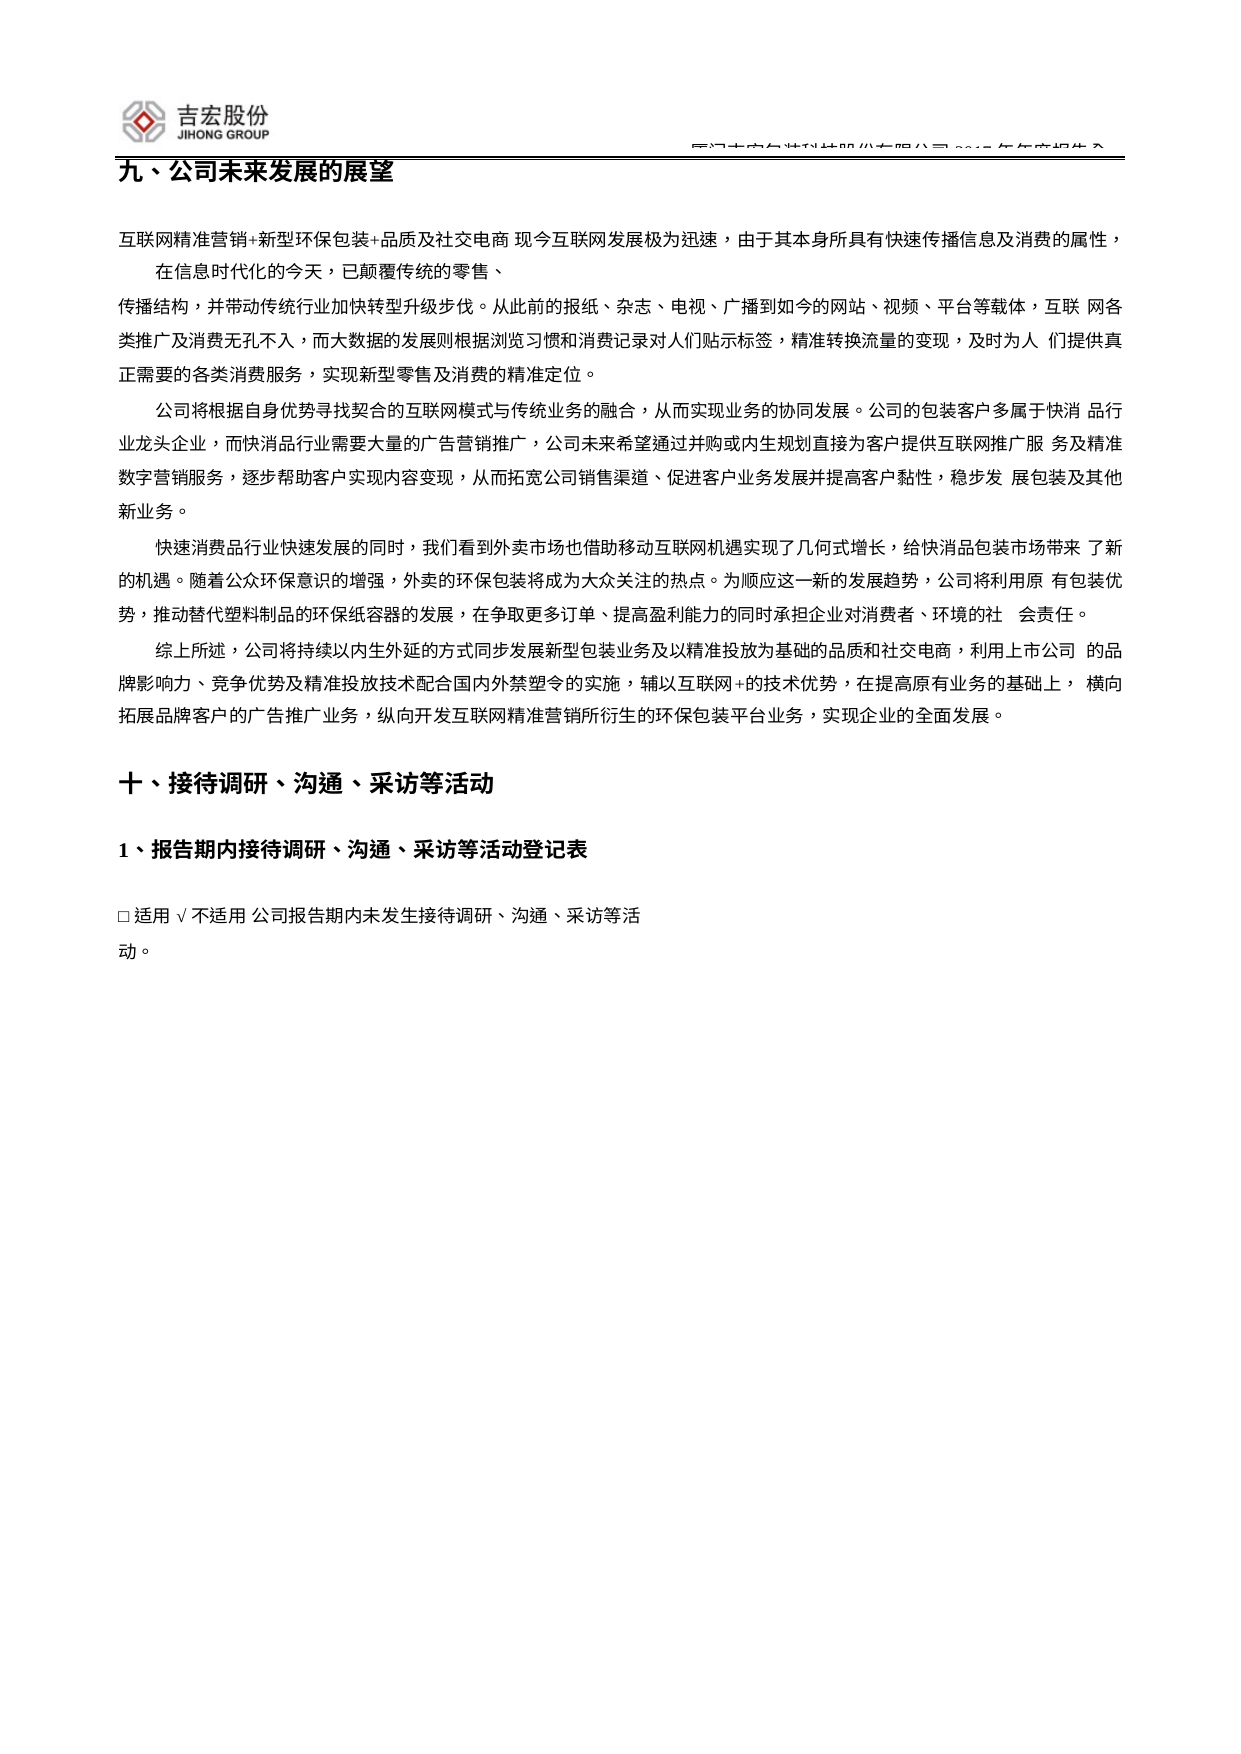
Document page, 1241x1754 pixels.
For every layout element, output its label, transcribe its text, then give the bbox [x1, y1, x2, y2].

picture [119, 87, 282, 151]
text 传播结构，并带动传统行业加快转型升级步伐。从此前的报纸、杂志、电视、广播到如今的网站、视频、平台等载体，互联 网各类推广及消费无孔不入，而大数据的发展则根据浏览习惯和消费记录对人们贴示标签，精准转换流量的变现，及时为人 们提供真正需要的各类消费服务，实现新型零售及消费的精准定位。 [118, 294, 1123, 386]
text 公司将根据自身优势寻找契合的互联网模式与传统业务的融合，从而实现业务的协同发展。公司的包装客户多属于快消 品行业龙头企业，而快消品行业需要大量的广告营销推广，公司未来希望通过并购或内生规划直接为客户提供互联网推广服 务及精准数字营销服务，逐步帮助客户实现内容变现，从而拓宽公司销售渠道、促进客户业务发展并提高客户黏性，稳步发 展包装及其他新业务。 [118, 398, 1123, 523]
subtitle 十、接待调研、沟通、采访等活动 [118, 766, 1142, 799]
subtitle 1、报告期内接待调研、沟通、采访等活动登记表 [118, 835, 1142, 863]
subtitle 九、公司未来发展的展望 [118, 154, 1142, 187]
text □ 适用 √ 不适用 公司报告期内未发生接待调研、沟通、采访等活动。 [118, 904, 678, 964]
text 互联网精准营销+新型环保包装+品质及社交电商 现今互联网发展极为迅速，由于其本身所具有快速传播信息及消费的属性，在信息时代化的今天，已颠覆传统的零售、 [118, 227, 1142, 283]
text 综上所述，公司将持续以内生外延的方式同步发展新型包装业务及以精准投放为基础的品质和社交电商，利用上市公司 的品牌影响力、竞争优势及精准投放技术配合国内外禁塑令的实施，辅以互联网+的技术优势，在提高原有业务的基础上， 横向拓展品牌客户的广告推广业务，纵向开发互联网精准营销所衍生的环保包装平台业务，实现企业的全面发展。 [118, 639, 1123, 728]
text 快速消费品行业快速发展的同时，我们看到外卖市场也借助移动互联网机遇实现了几何式增长，给快消品包装市场带来 了新的机遇。随着公众环保意识的增强，外卖的环保包装将成为大众关注的热点。为顺应这一新的发展趋势，公司将利用原 有包装优势，推动替代塑料制品的环保纸容器的发展，在争取更多订单、提高盈利能力的同时承担企业对消费者、环境的社 会责任。 [118, 535, 1123, 627]
